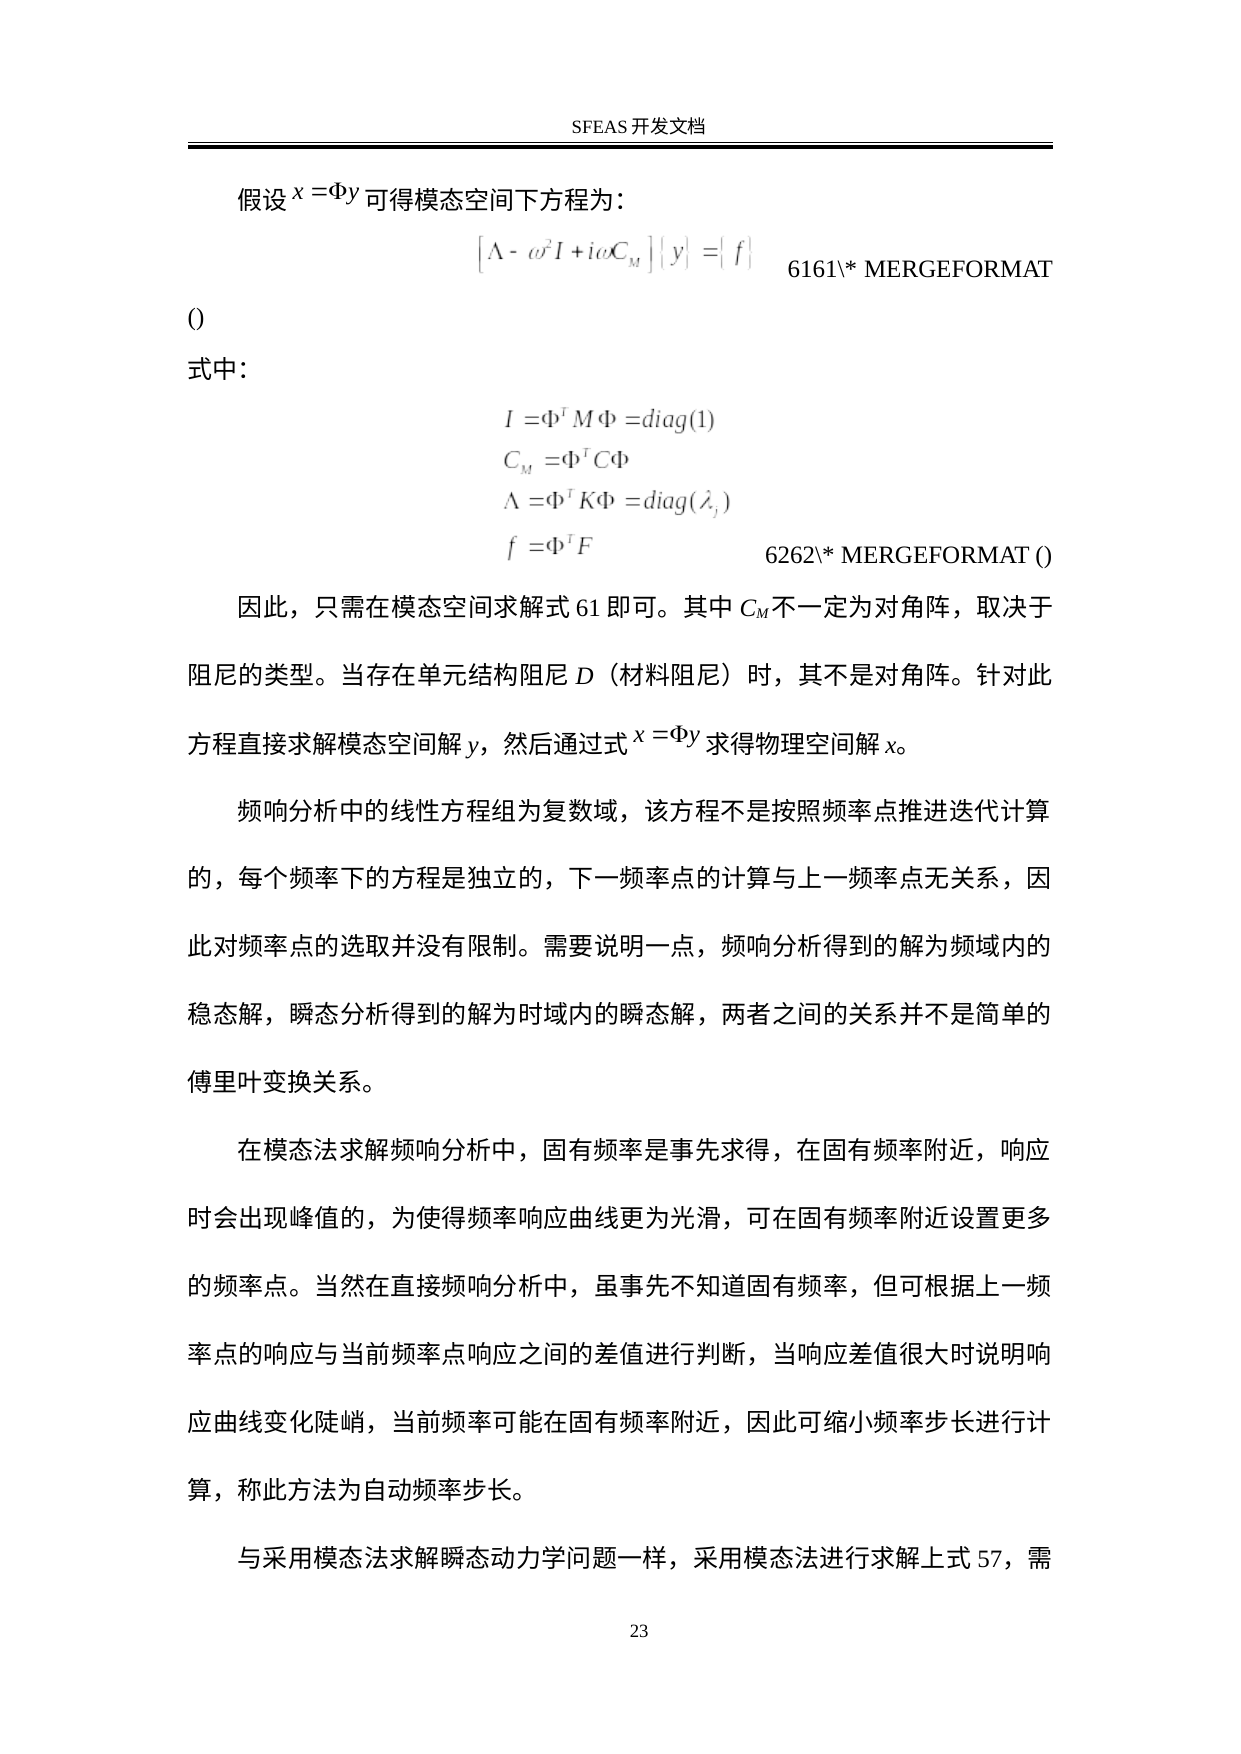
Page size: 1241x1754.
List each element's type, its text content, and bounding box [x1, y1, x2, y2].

text 式中： [187, 334, 1053, 402]
text 在模态法求解频响分析中，固有频率是事先求得，在固有频率附近，响应时会出现峰值的，为使得频率响应曲线更为光滑，可在固有频率附近设置更多的频率点。当然在直接频响分析中，虽事先不知道固有频率，但可根据上一频率点的响应与当前频率点响应之间的差值进行判断，当响应差值很大时说明响应曲线变化陡峭，当前频率可能在固有频率附近，因此可缩小频率步长进行计算，称此方法为自动频率步长。 [187, 1115, 1053, 1522]
text 与采用模态法求解瞬态动力学问题一样，采用模态法进行求解上式，需要说明几点。式右端项中-K12ur所产生的响应在物理上与振型关系不密切，不能由低阶振型组合确定。因此在使用模态叠加法求解时，会产生较大的误差。因此需要对式中的右端项进行分类。 [187, 1522, 1053, 1590]
text 因此，只需在模态空间求解式即可。其中CM不一定为对角阵，取决于阻尼的类型。当存在单元结构阻尼D（材料阻尼）时，其不是对角阵。针对此方程直接求解模态空间解y，然后通过式求得物理空间解x。 [187, 571, 1053, 775]
text 频响分析中的线性方程组为复数域，该方程不是按照频率点推进迭代计算的，每个频率下的方程是独立的，下一频率点的计算与上一频率点无关系，因此对频率点的选取并没有限制。需要说明一点，频响分析得到的解为频域内的稳态解，瞬态分析得到的解为时域内的瞬态解，两者之间的关系并不是简单的傅里叶变换关系。 [187, 775, 1053, 1115]
text 假设可得模态空间下方程为： [187, 164, 1053, 232]
